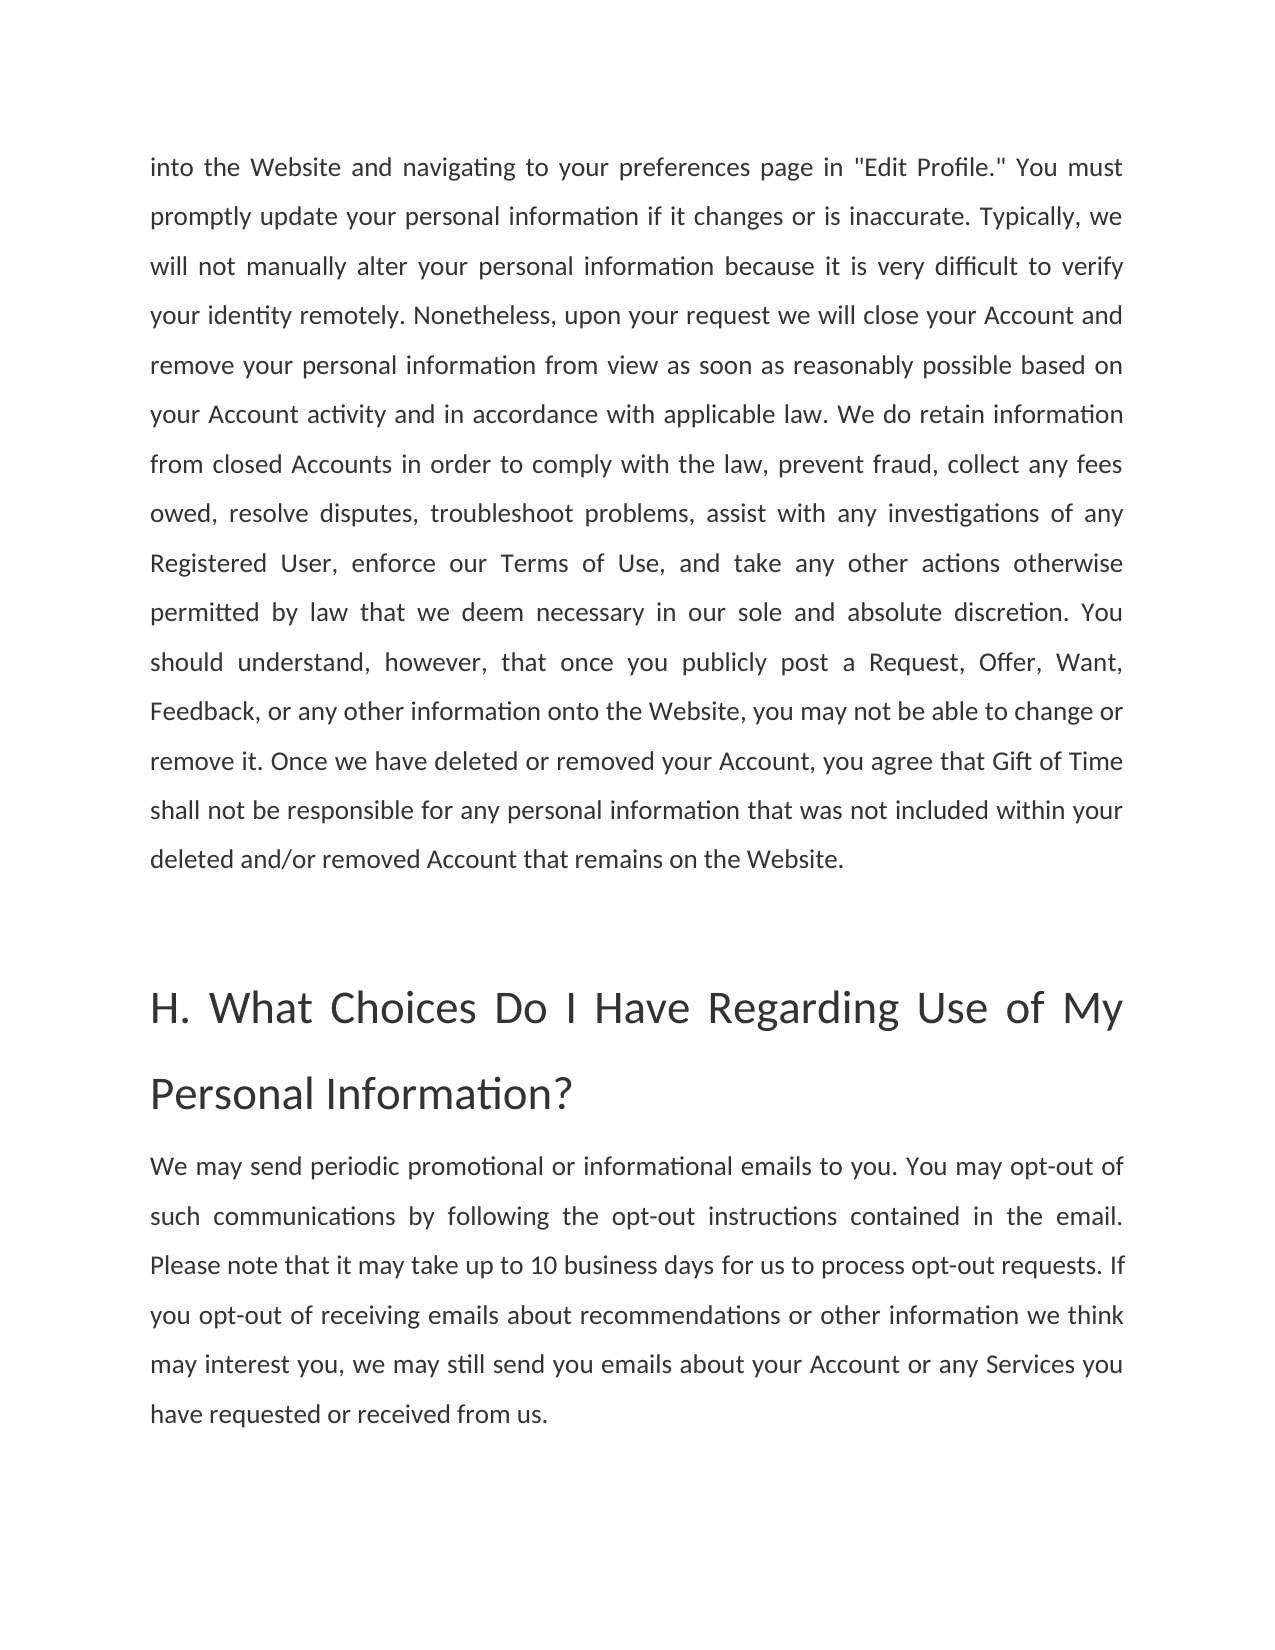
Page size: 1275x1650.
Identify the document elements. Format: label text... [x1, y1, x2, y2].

text We may send periodic promotional or informational emails to you. You may opt-out of such communications by following the opt-out instructions contained in the email. Please note that it may take up to 10 business days for us to process opt-out requests. If you opt-out of receiving emails about recommendations or other information we think may interest you, we may still send you emails about your Account or any Services you have requested or received from us. [150, 1149, 1125, 1430]
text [150, 150, 1125, 876]
text H. What Choices Do I Have Regarding Use of My Personal Information? [150, 978, 1125, 1121]
